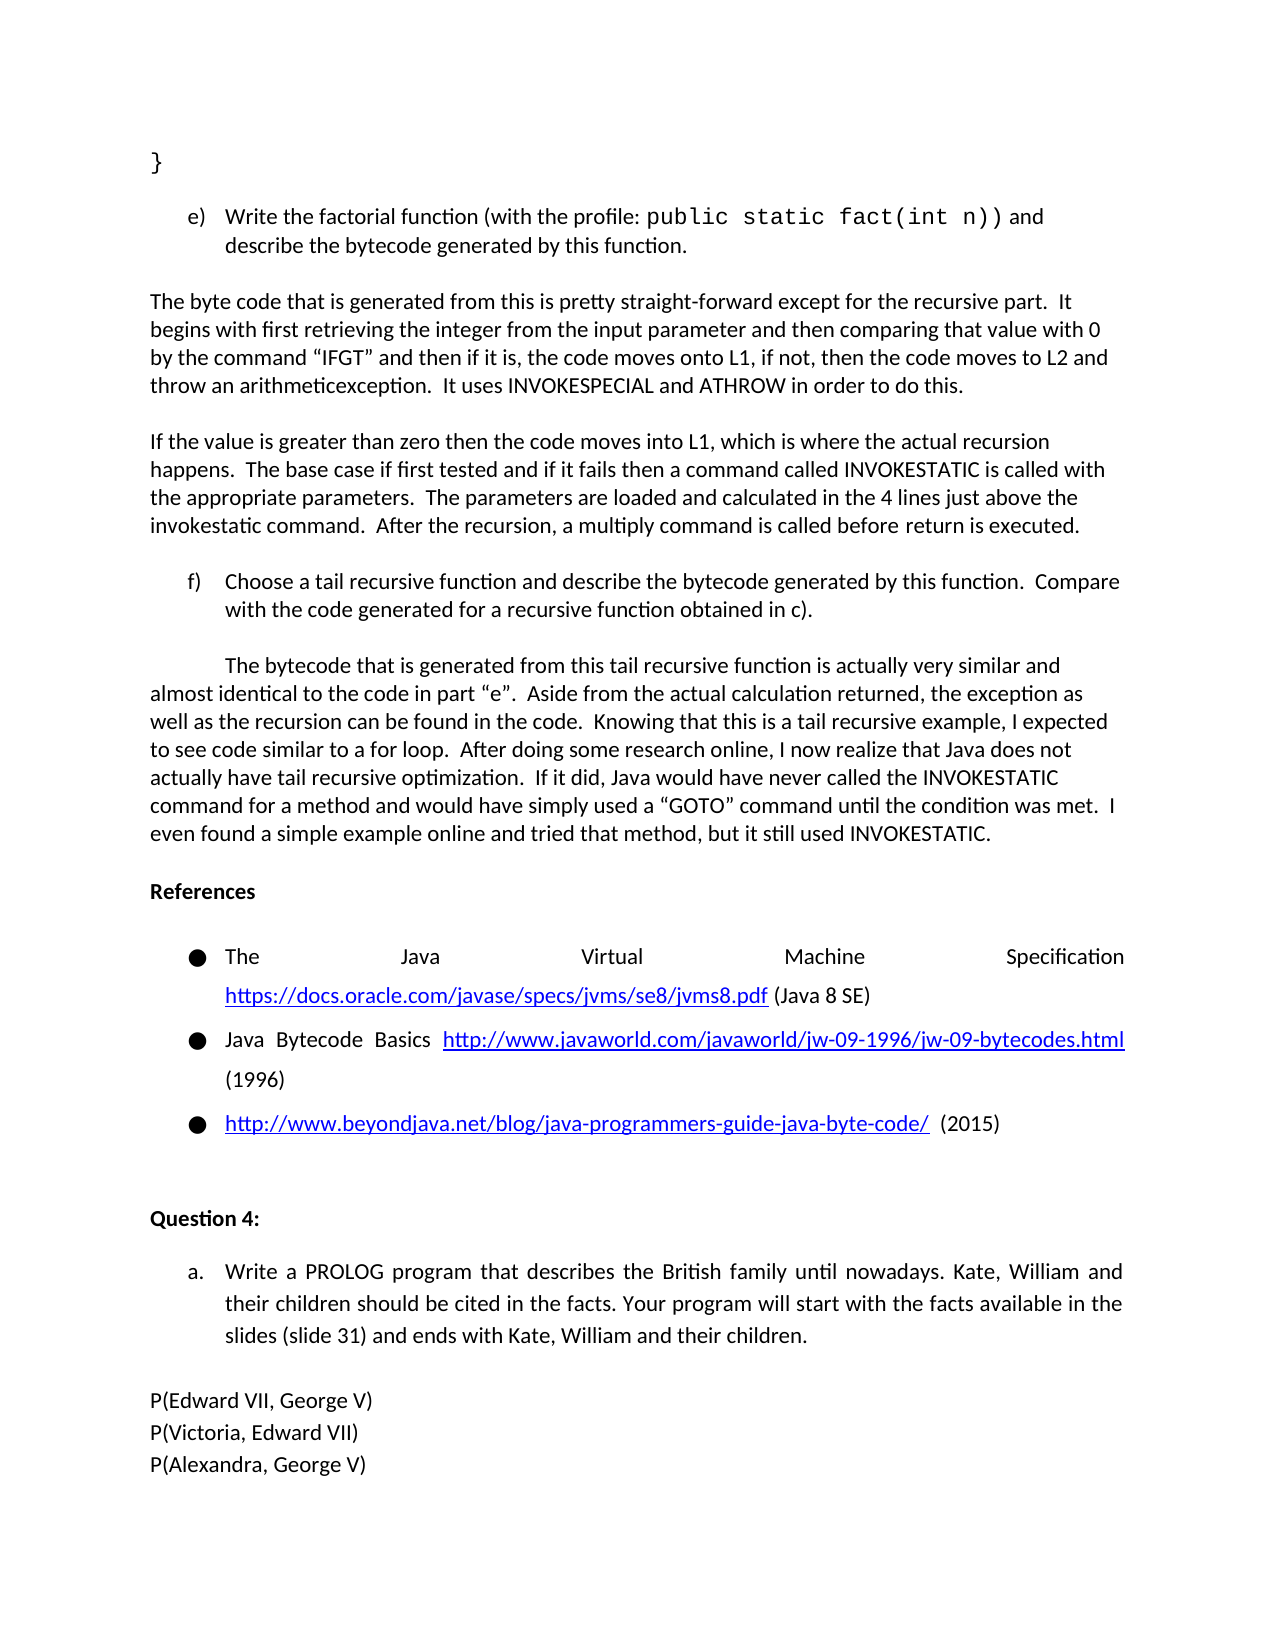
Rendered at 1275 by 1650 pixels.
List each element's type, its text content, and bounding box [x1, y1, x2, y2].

list Write a PROLOG program that describes the British family until nowadays. Kate, William and their children should be cited in the facts. Your program will start with the facts available in the slides (slide 31) and ends with Kate, William and their children. [187, 1257, 1125, 1349]
text The bytecode that is generated from this tail recursive function is actually very similar and almost identical to the code in part “e”. Aside from the actual calculation returned, the exception as well as the recursion can be found in the code. Knowing that this is a tail recursive example, I expected to see code similar to a for loop. After doing some research online, I now realize that Java does not actually have tail recursive optimization. If it did, Java would have never called the INVOKESTATIC command for a method and would have simply used a “GOTO” command until the condition was met. I even found a simple example online and tried that method, but it still used INVOKESTATIC. [150, 651, 1125, 847]
text If the value is greater than zero then the code moves into L1, which is where the actual recursion happens. The base case if first tested and if it fails then a command called INVOKESTATIC is called with the appropriate parameters. The parameters are loaded and calculated in the 4 lines just above the invokestatic command. After the recursion, a multiply command is called before return is executed. [150, 427, 1125, 539]
text References [150, 877, 1125, 905]
list Choose a tail recursive function and describe the bytecode generated by this function. Compare with the code generated for a recursive function obtained in c). [187, 567, 1125, 623]
list http://www.beyondjava.net/blog/java-programmers-guide-java-byte-code/ (2015) [187, 1097, 1125, 1144]
text } [150, 150, 1125, 176]
list Java Bytecode Basics http://www.javaworld.com/javaworld/jw-09-1996/jw-09-bytecodes.html (1996) [187, 1014, 1125, 1093]
list The Java Virtual Machine Specification https://docs.oracle.com/javase/specs/jvms/se8/jvms8.pdf (Java 8 SE) [187, 930, 1125, 1009]
text Question 4: [150, 1204, 1125, 1232]
text The byte code that is generated from this is pretty straight-forward except for the recursive part. It begins with first retrieving the integer from the input parameter and then comparing that value with 0 by the command “IFGT” and then if it is, the code moves onto L1, if not, then the code moves to L2 and throw an arithmeticexception. It uses INVOKESPECIAL and ATHROW in order to do this. [150, 287, 1125, 399]
text P(Victoria, Edward VII) [150, 1418, 1125, 1446]
text P(Alexandra, George V) [150, 1450, 1125, 1478]
text P(Edward VII, George V) [150, 1386, 1125, 1414]
list Write the factorial function (with the profile: public static fact(int n)) and describe the bytecode generated by this function. [187, 202, 1125, 259]
